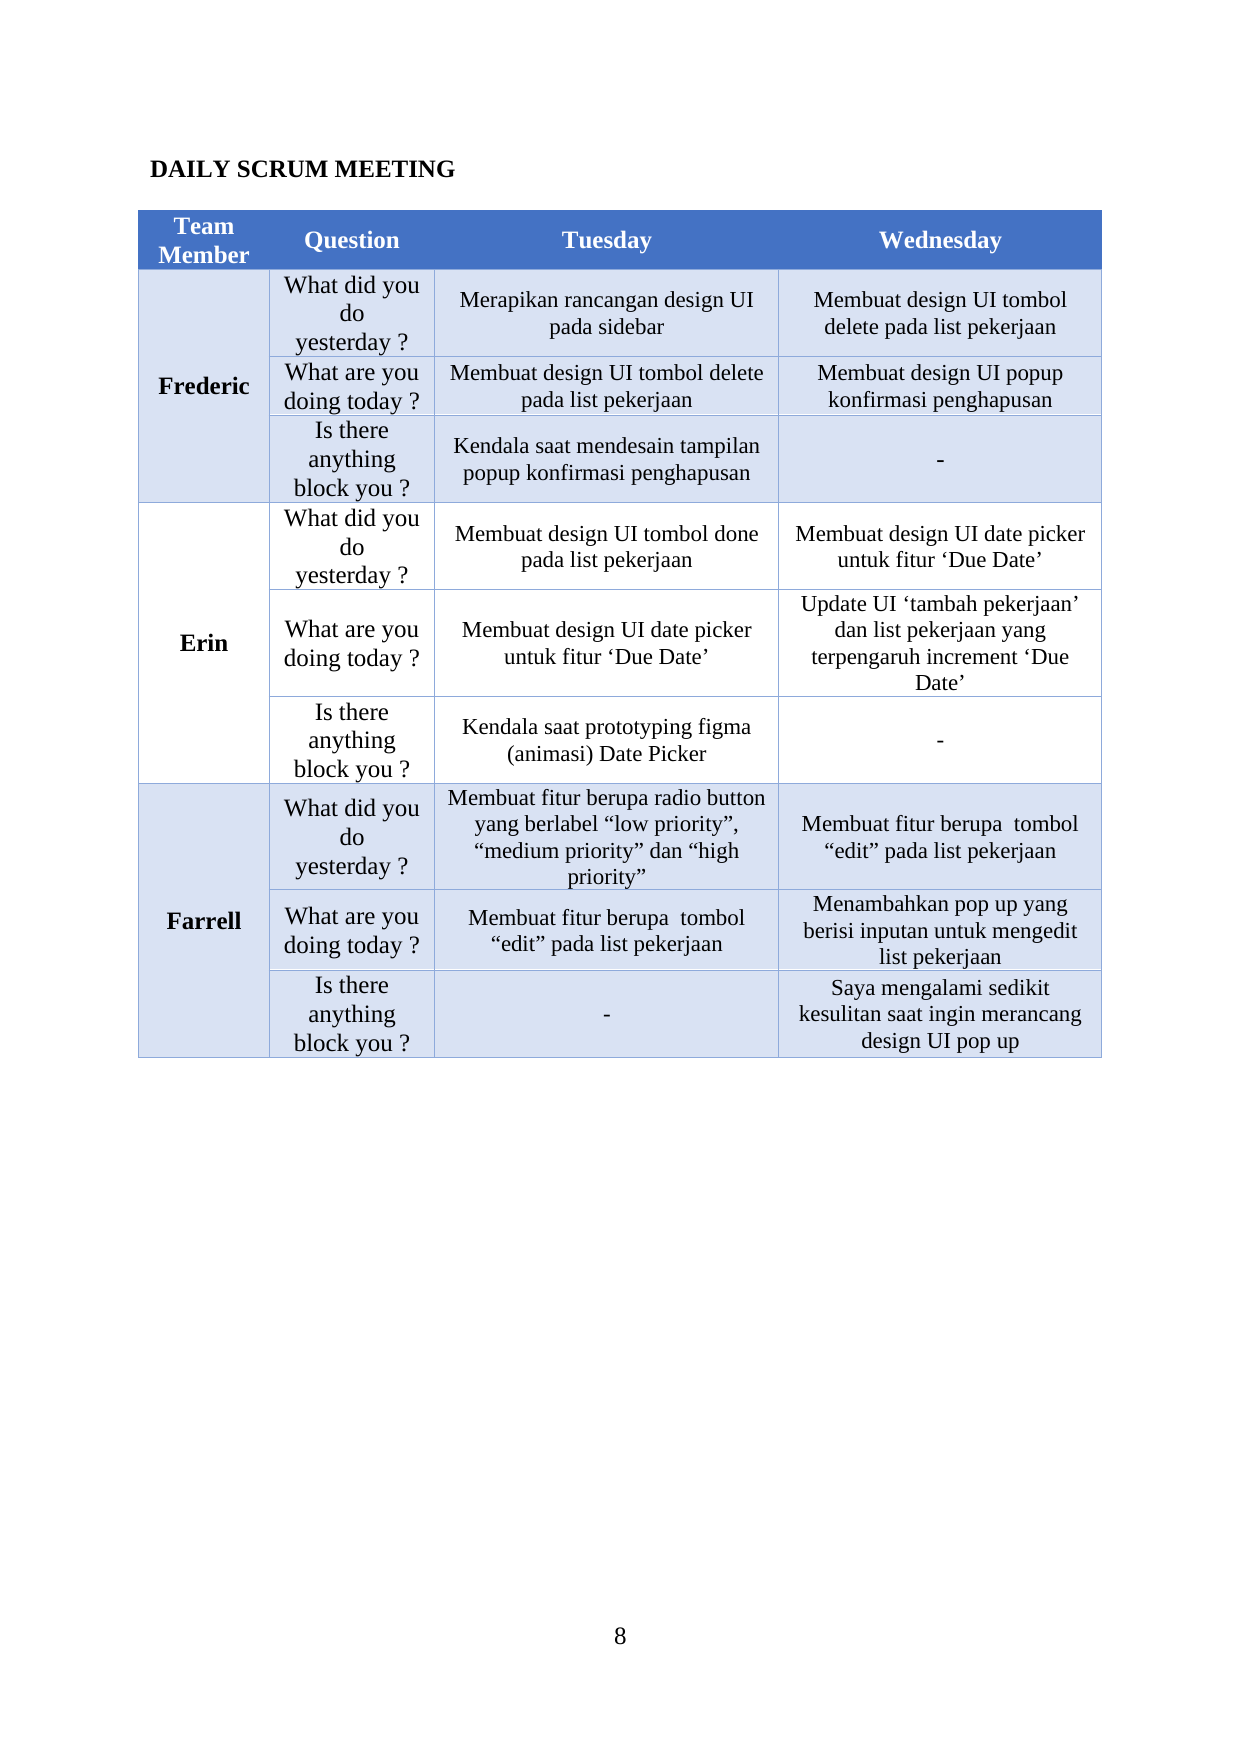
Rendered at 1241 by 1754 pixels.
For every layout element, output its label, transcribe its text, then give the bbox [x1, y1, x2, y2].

table_cell Update UI ‘tambah pekerjaan’ dan list pekerjaan yang terpengaruh increment ‘Due Date’ [779, 590, 1101, 696]
table_cell Membuat fitur berupa tombol “edit” pada list pekerjaan [779, 784, 1101, 889]
table_cell - [779, 416, 1101, 502]
table_cell Membuat design UI tombol delete pada list pekerjaan [435, 357, 778, 414]
table_cell Membuat design UI date picker untuk fitur ‘Due Date’ [435, 590, 778, 696]
table_cell Farrell [139, 784, 269, 1057]
table_cell What did you do yesterday ? [270, 503, 434, 589]
table_cell Kendala saat prototyping figma (animasi) Date Picker [435, 697, 778, 783]
table_cell Is there anything block you ? [270, 416, 434, 502]
table_header Wednesday [779, 211, 1101, 269]
table_cell Saya mengalami sedikit kesulitan saat ingin merancang design UI pop up [779, 971, 1101, 1057]
table_cell Frederic [139, 270, 269, 502]
table_cell What are you doing today ? [270, 890, 434, 969]
table_cell What did you do yesterday ? [270, 270, 434, 356]
table_cell - [435, 971, 778, 1057]
table_cell Membuat fitur berupa radio button yang berlabel “low priority”, “medium priority” dan “high priority” [435, 784, 778, 889]
table_cell What are you doing today ? [270, 357, 434, 414]
table_cell Menambahkan pop up yang berisi inputan untuk mengedit list pekerjaan [779, 890, 1101, 969]
table_header Tuesday [435, 211, 778, 269]
table_header Team Member [139, 211, 269, 269]
table_cell What are you doing today ? [270, 590, 434, 696]
table_cell Erin [139, 503, 269, 783]
table_cell Membuat design UI popup konfirmasi penghapusan [779, 357, 1101, 414]
table_cell Membuat design UI date picker untuk fitur ‘Due Date’ [779, 503, 1101, 589]
table_cell Is there anything block you ? [270, 971, 434, 1057]
table_cell Membuat design UI tombol done pada list pekerjaan [435, 503, 778, 589]
table_header Question [270, 211, 434, 269]
table_cell - [779, 697, 1101, 783]
table_cell Merapikan rancangan design UI pada sidebar [435, 270, 778, 356]
table_cell What did you do yesterday ? [270, 784, 434, 889]
table_cell Is there anything block you ? [270, 697, 434, 783]
table_cell Kendala saat mendesain tampilan popup konfirmasi penghapusan [435, 416, 778, 502]
table_cell Membuat design UI tombol delete pada list pekerjaan [779, 270, 1101, 356]
table_cell Membuat fitur berupa tombol “edit” pada list pekerjaan [435, 890, 778, 969]
subtitle DAILY SCRUM MEETING [150, 154, 1090, 183]
